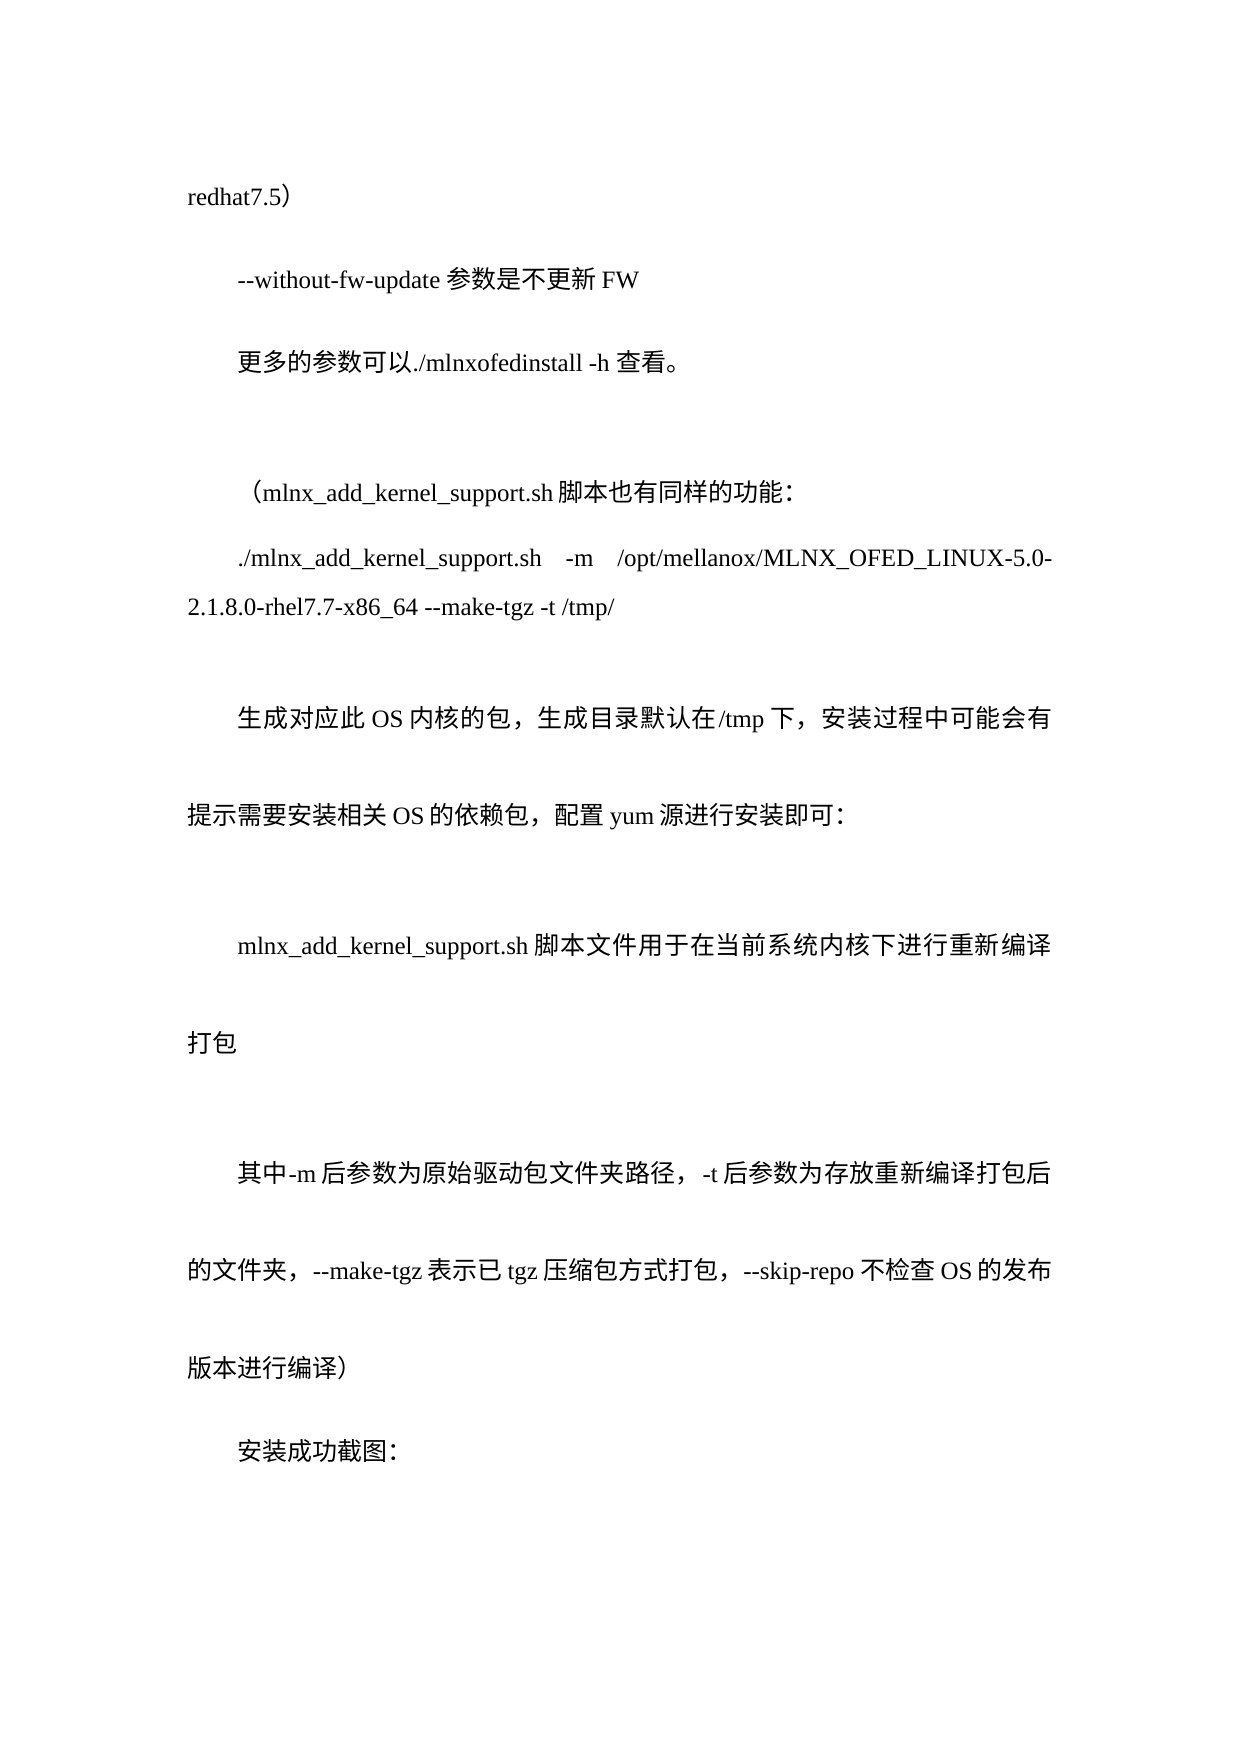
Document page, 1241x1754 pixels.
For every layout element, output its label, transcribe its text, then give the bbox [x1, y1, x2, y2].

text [187, 162, 1053, 227]
text mlnx_add_kernel_support.sh脚本文件用于在当前系统内核下进行重新编译打包 [187, 911, 1053, 1074]
text （mlnx_add_kernel_support.sh脚本也有同样的功能： [187, 458, 1053, 523]
text 更多的参数可以./mlnxofedinstall -h 查看。 [187, 328, 1053, 393]
text 安装成功截图： [187, 1417, 1053, 1482]
text --without-fw-update 参数是不更新FW [187, 245, 1053, 310]
text 生成对应此OS内核的包，生成目录默认在/tmp下，安装过程中可能会有提示需要安装相关OS的依赖包，配置yum源进行安装即可： [187, 684, 1053, 846]
text ./mlnx_add_kernel_support.sh -m /opt/mellanox/MLNX_OFED_LINUX-5.0-2.1.8.0-rhel7.7-x86_64 --make-tgz -t /tmp/ [187, 541, 1053, 623]
text 其中-m后参数为原始驱动包文件夹路径，-t后参数为存放重新编译打包后的文件夹，--make-tgz表示已tgz压缩包方式打包，--skip-repo 不检查OS的发布版本进行编译） [187, 1139, 1053, 1399]
